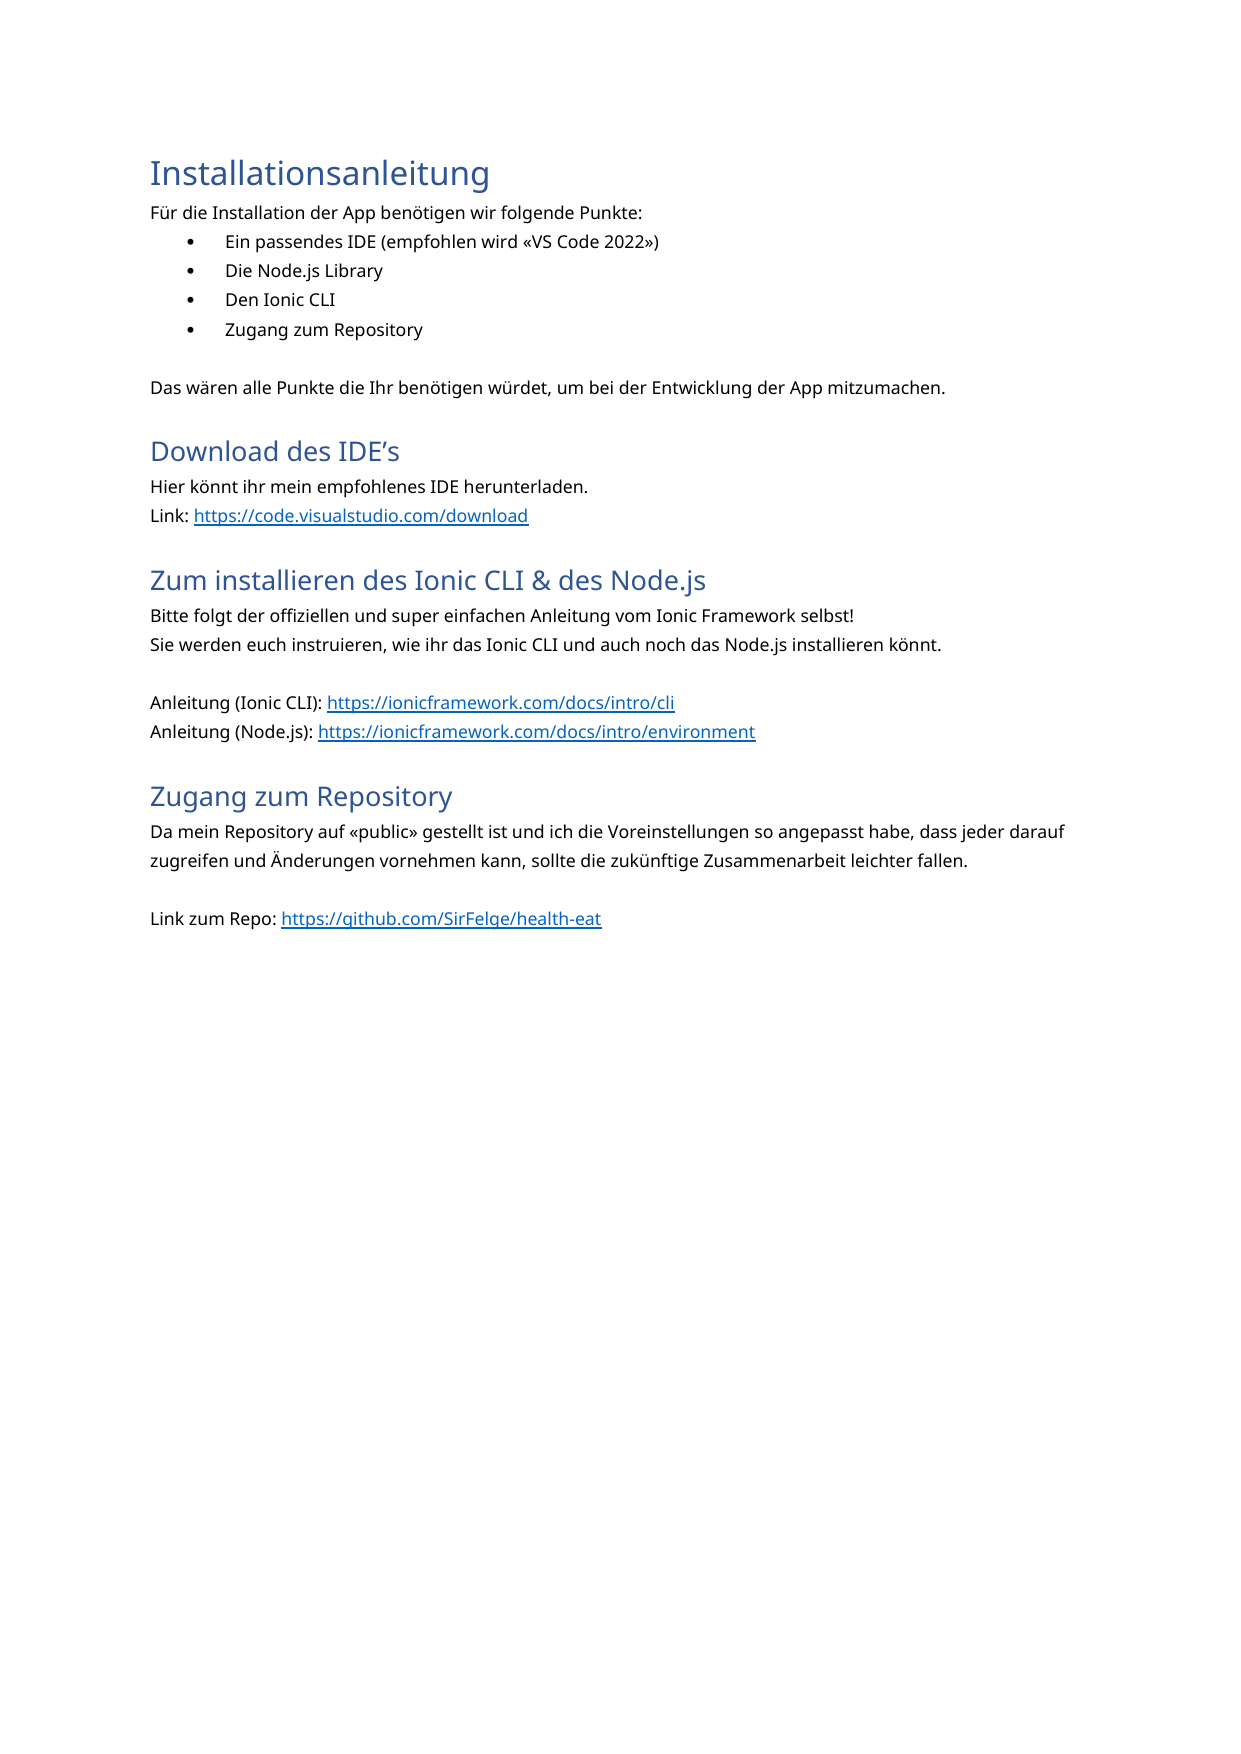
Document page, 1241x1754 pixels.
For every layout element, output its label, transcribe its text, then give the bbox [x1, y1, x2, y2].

text Für die Installation der App benötigen wir folgende Punkte: [150, 195, 1090, 224]
subtitle Download des IDE’s [150, 433, 1090, 470]
text Da mein Repository auf «public» gestellt ist und ich die Voreinstellungen so angepasst habe, dass jeder darauf zugreifen und Änderungen vornehmen kann, sollte die zukünftige Zusammenarbeit leichter fallen. [150, 814, 1090, 873]
list Zugang zum Repository [187, 312, 1090, 341]
list Ein passendes IDE (empfohlen wird «VS Code 2022») [187, 224, 1090, 254]
text Link: https://code.visualstudio.com/download [150, 499, 1090, 528]
text Das wären alle Punkte die Ihr benötigen würdet, um bei der Entwicklung der App mitzumachen. [150, 370, 1090, 399]
subtitle Zugang zum Repository [150, 777, 1090, 814]
text Bitte folgt der offiziellen und super einfachen Anleitung vom Ionic Framework selbst! Sie werden euch instruieren, wie ihr das Ionic CLI und auch noch das Node.js installieren könnt. [150, 598, 1090, 657]
subtitle Installationsanleitung [150, 150, 1090, 195]
text Anleitung (Node.js): https://ionicframework.com/docs/intro/environment [150, 715, 1090, 744]
text Anleitung (Ionic CLI): https://ionicframework.com/docs/intro/cli [150, 686, 1090, 715]
text Hier könnt ihr mein empfohlenes IDE herunterladen. [150, 470, 1090, 499]
subtitle Zum installieren des Ionic CLI & des Node.js [150, 561, 1090, 598]
text Link zum Repo: https://github.com/SirFelge/health-eat [150, 902, 1090, 931]
list Die Node.js Library [187, 254, 1090, 283]
list Den Ionic CLI [187, 283, 1090, 312]
